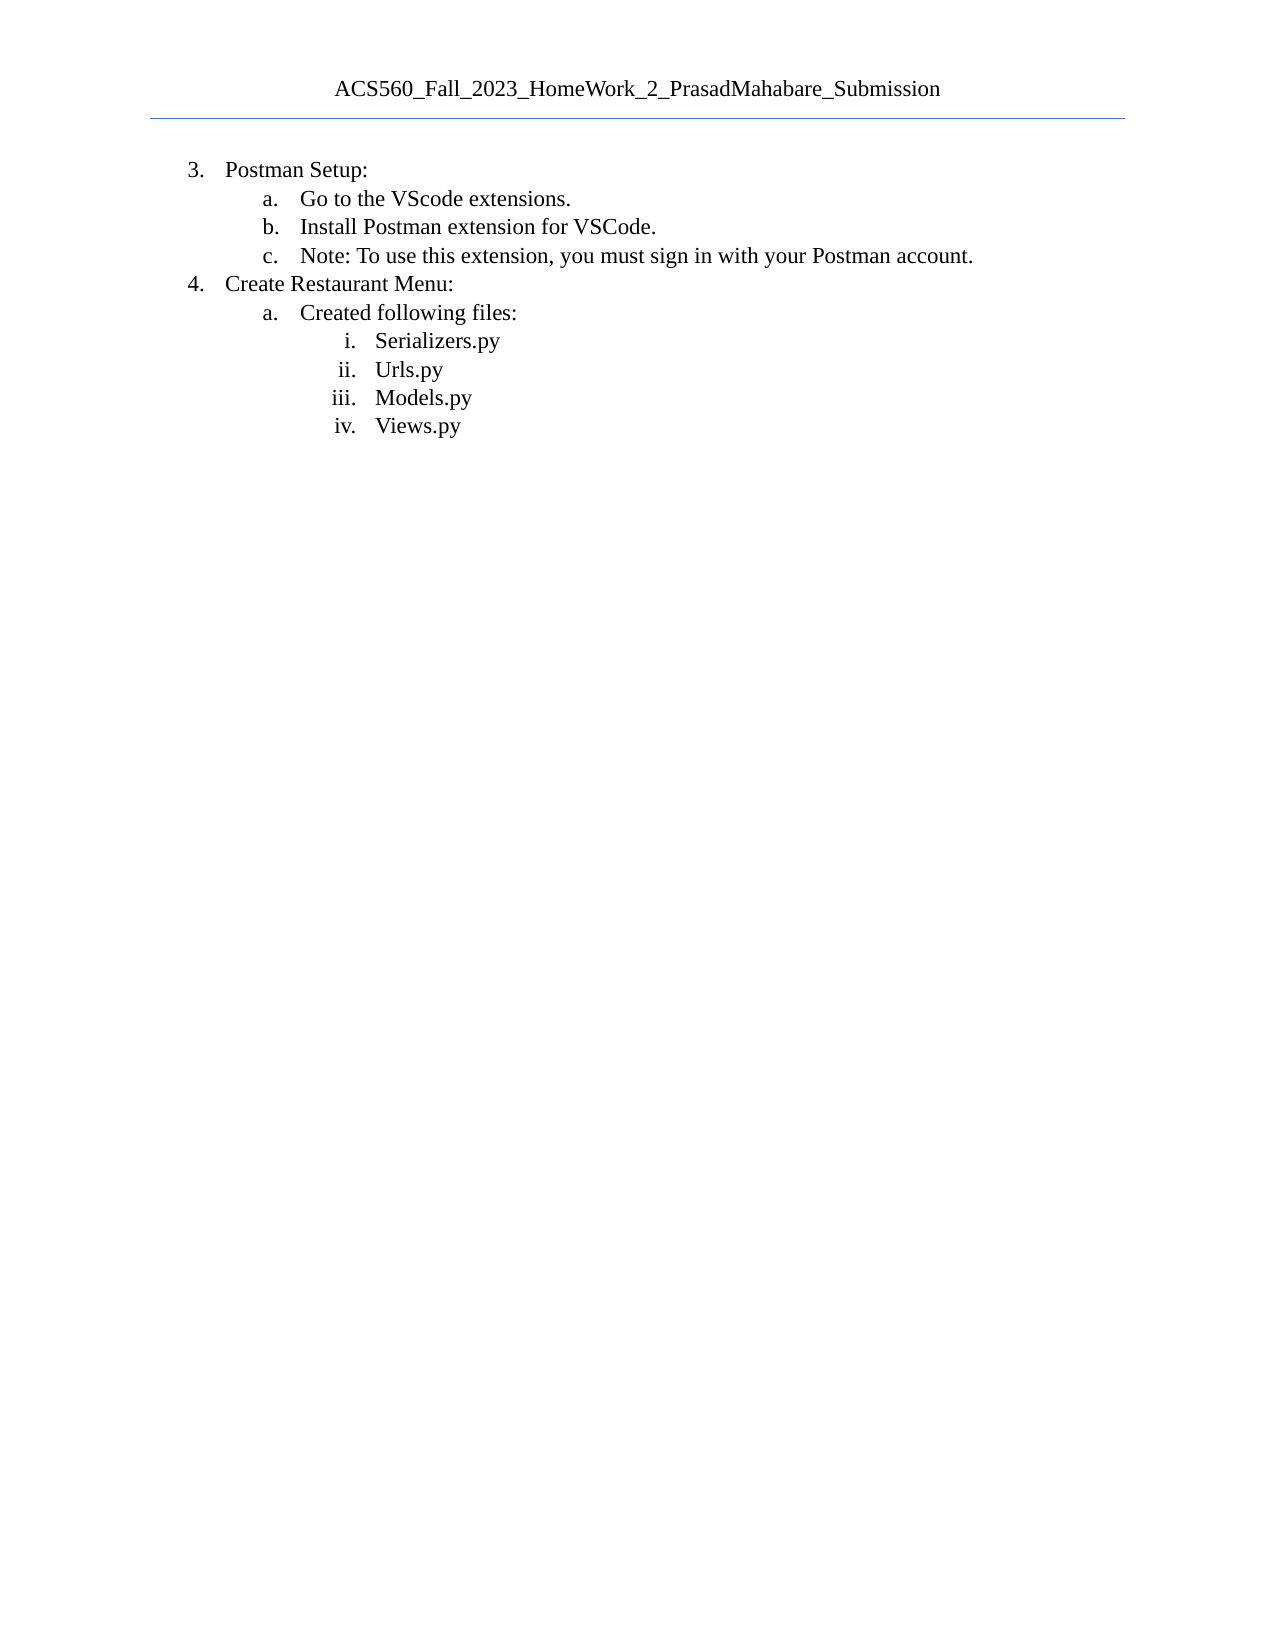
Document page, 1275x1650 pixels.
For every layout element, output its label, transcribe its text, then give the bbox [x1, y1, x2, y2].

list Created following files: [262, 299, 1125, 325]
list Go to the VScode extensions. [262, 185, 1125, 211]
list Models.py [356, 384, 1125, 410]
list Serializers.py [356, 327, 1125, 353]
list Postman Setup: [187, 157, 1125, 183]
list Urls.py [356, 356, 1125, 382]
list Views.py [356, 412, 1125, 439]
list Install Postman extension for VSCode. [262, 213, 1125, 240]
list Create Restaurant Menu: [187, 270, 1125, 297]
list Note: To use this extension, you must sign in with your Postman account. [262, 242, 1125, 268]
